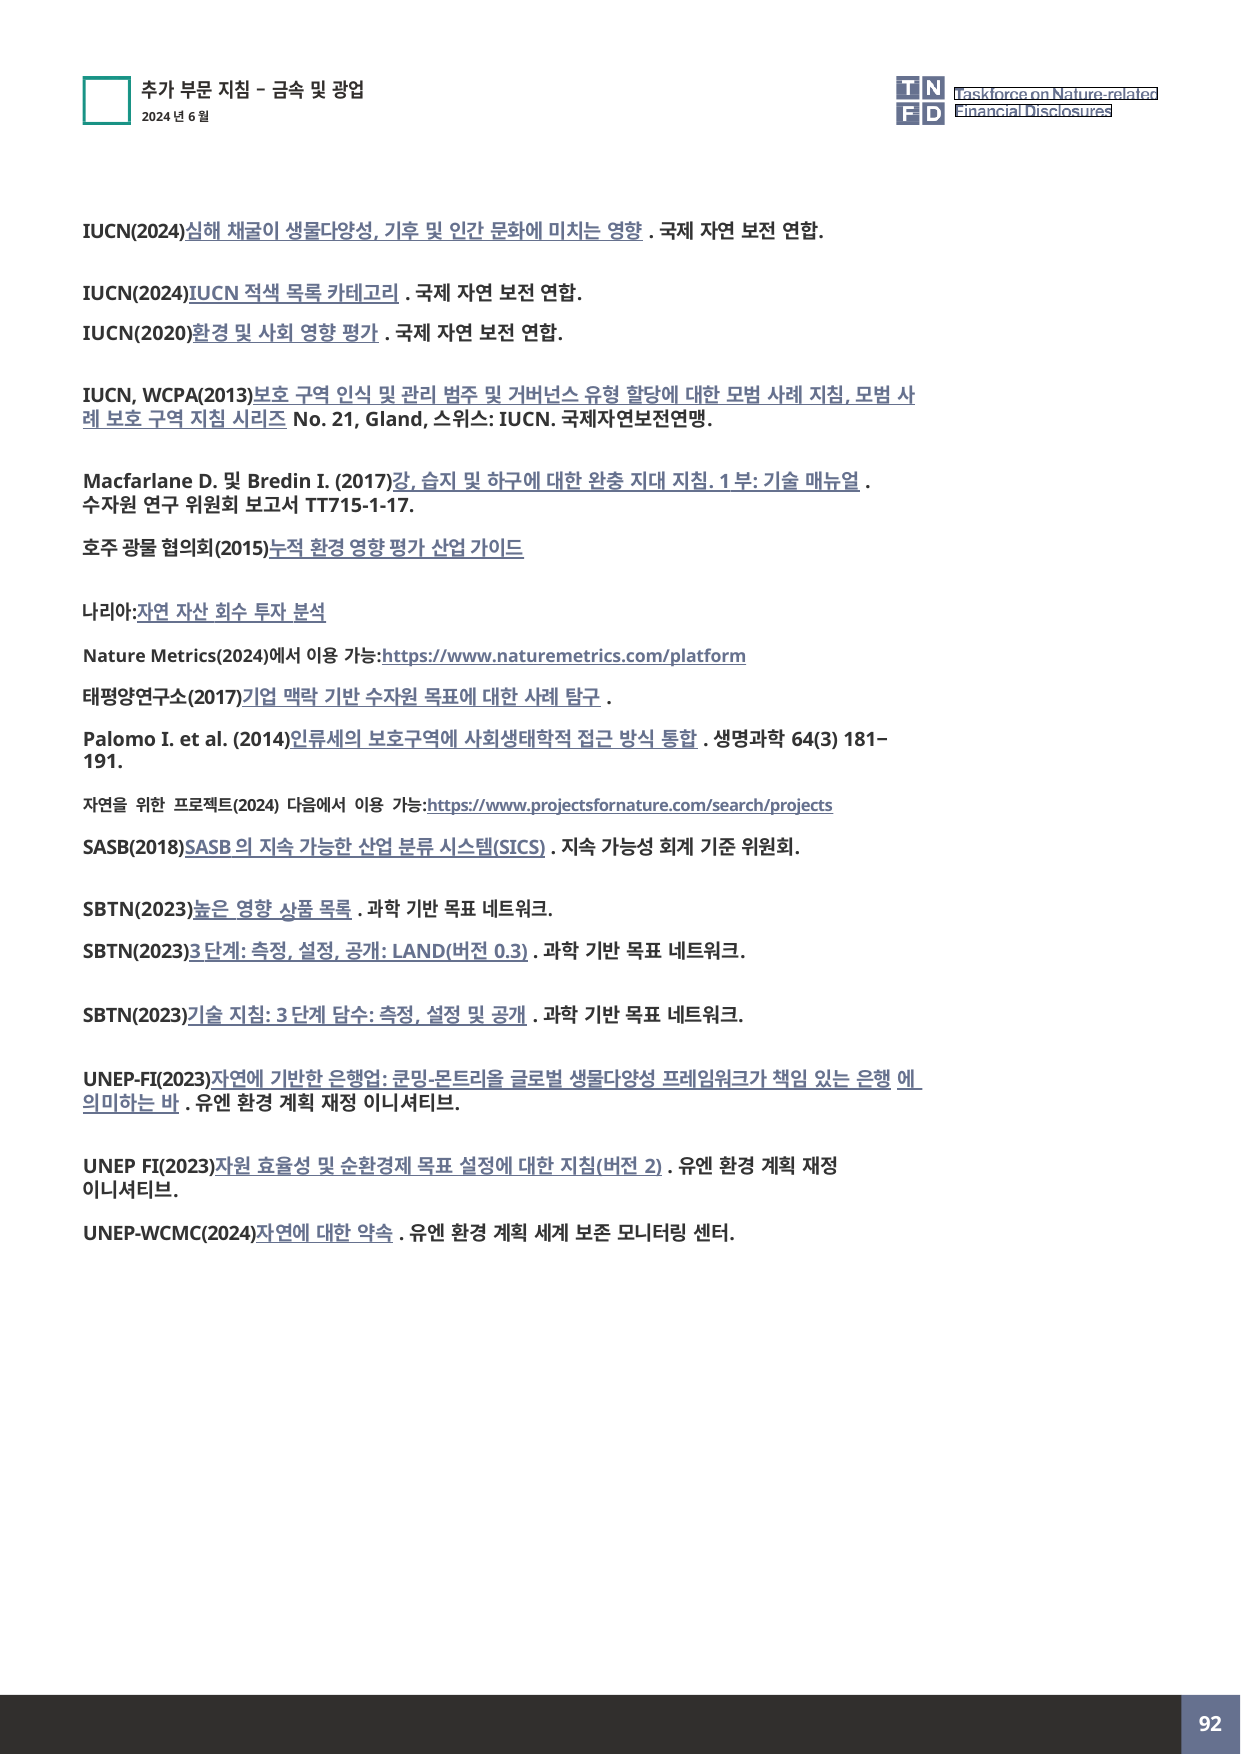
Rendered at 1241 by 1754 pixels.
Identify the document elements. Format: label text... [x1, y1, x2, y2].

text 추가 부문 지침 ‒ 금속 및 광업 [142, 69, 1148, 104]
text IUCN(2024)심해 채굴이 생물다양성, 기후 및 인간 문화에 미치는 영향 . 국제 자연 보전 연합. [83, 215, 1148, 244]
text Nature Metrics(2024)에서 이용 가능:https://www.naturemetrics.com/platform [83, 641, 1148, 667]
text SASB(2018)SASB의 지속 가능한 산업 분류 시스템(SICS) . 지속 가능성 회계 기준 위원회. [83, 831, 1148, 860]
text 자연을 위한 프로젝트(2024) 다음에서 이용 가능:https://www.projectsfornature.com/search/projects [83, 792, 1148, 817]
picture [1148, 88, 1157, 99]
text 2024년 6월 [142, 104, 1148, 126]
text Palomo I. et al. (2014)인류세의 보호구역에 사회생태학적 접근 방식 통합 . 생명과학 64(3) 181‒ 191. [83, 726, 925, 774]
text SBTN(2023)높은 영향 품 목록 . 과학 기반 목표 네트워크. [83, 894, 1148, 922]
text 나리아:자연 자산 회수 투자 분석 [83, 597, 1148, 626]
text Macfarlane D. 및 Bredin I. (2017)강, 습지 및 하구에 대한 완충 지대 지침. 1부: 기술 매뉴얼 . 수자원 연구 위원회 보고서 TT715-1-17. [83, 469, 901, 518]
text UNEP-FI(2023)자연에 기반한 은행업: 쿤밍-몬트리올 글로벌 생물다양성 프레임워크가 책임 있는 은행 에 의미하는 바 . 유엔 환경 계획 재정 이니셔티브. [83, 1067, 925, 1117]
text SBTN(2023)3단계: 측정, 설정, 공개: LAND(버전 0.3) . 과학 기반 목표 네트워크. SBTN(2023)기술 지침: 3단계 담수: 측정, 설정 및 공개 . 과학 기반 목표 네트워크. [83, 936, 851, 1028]
text UNEP-WCMC(2024)자연에 대한 약속 . 유엔 환경 계획 세계 보존 모니터링 센터. [83, 1217, 1148, 1246]
text 태평양연구소(2017)기업 맥락 기반 수자원 목표에 대한 사례 탐구 . [83, 681, 1148, 710]
text IUCN(2024)IUCN 적색 목록 카테고리 . 국제 자연 보전 연합. IUCN(2020)환경 및 사회 영향 평가 . 국제 자연 보전 연합. [83, 278, 642, 346]
picture [896, 76, 945, 125]
text 호주 광물 협의회(2015)누적 환경 영향 평가 산업 가이드 [83, 533, 1148, 561]
text IUCN, WCPA(2013)보호 구역 인식 및 관리 범주 및 거버넌스 유형 할당에 대한 모범 사례 지침, 모범 사 례 보호 구역 지침 시리즈 No. 21, Gland, 스위스: IUCN. 국제자연보전연맹. [83, 383, 925, 432]
picture [82, 76, 131, 125]
text UNEP FI(2023)자원 효율성 및 순환경제 목표 설정에 대한 지침(버전 2) . 유엔 환경 계획 재정 이니셔티브. [83, 1154, 843, 1203]
